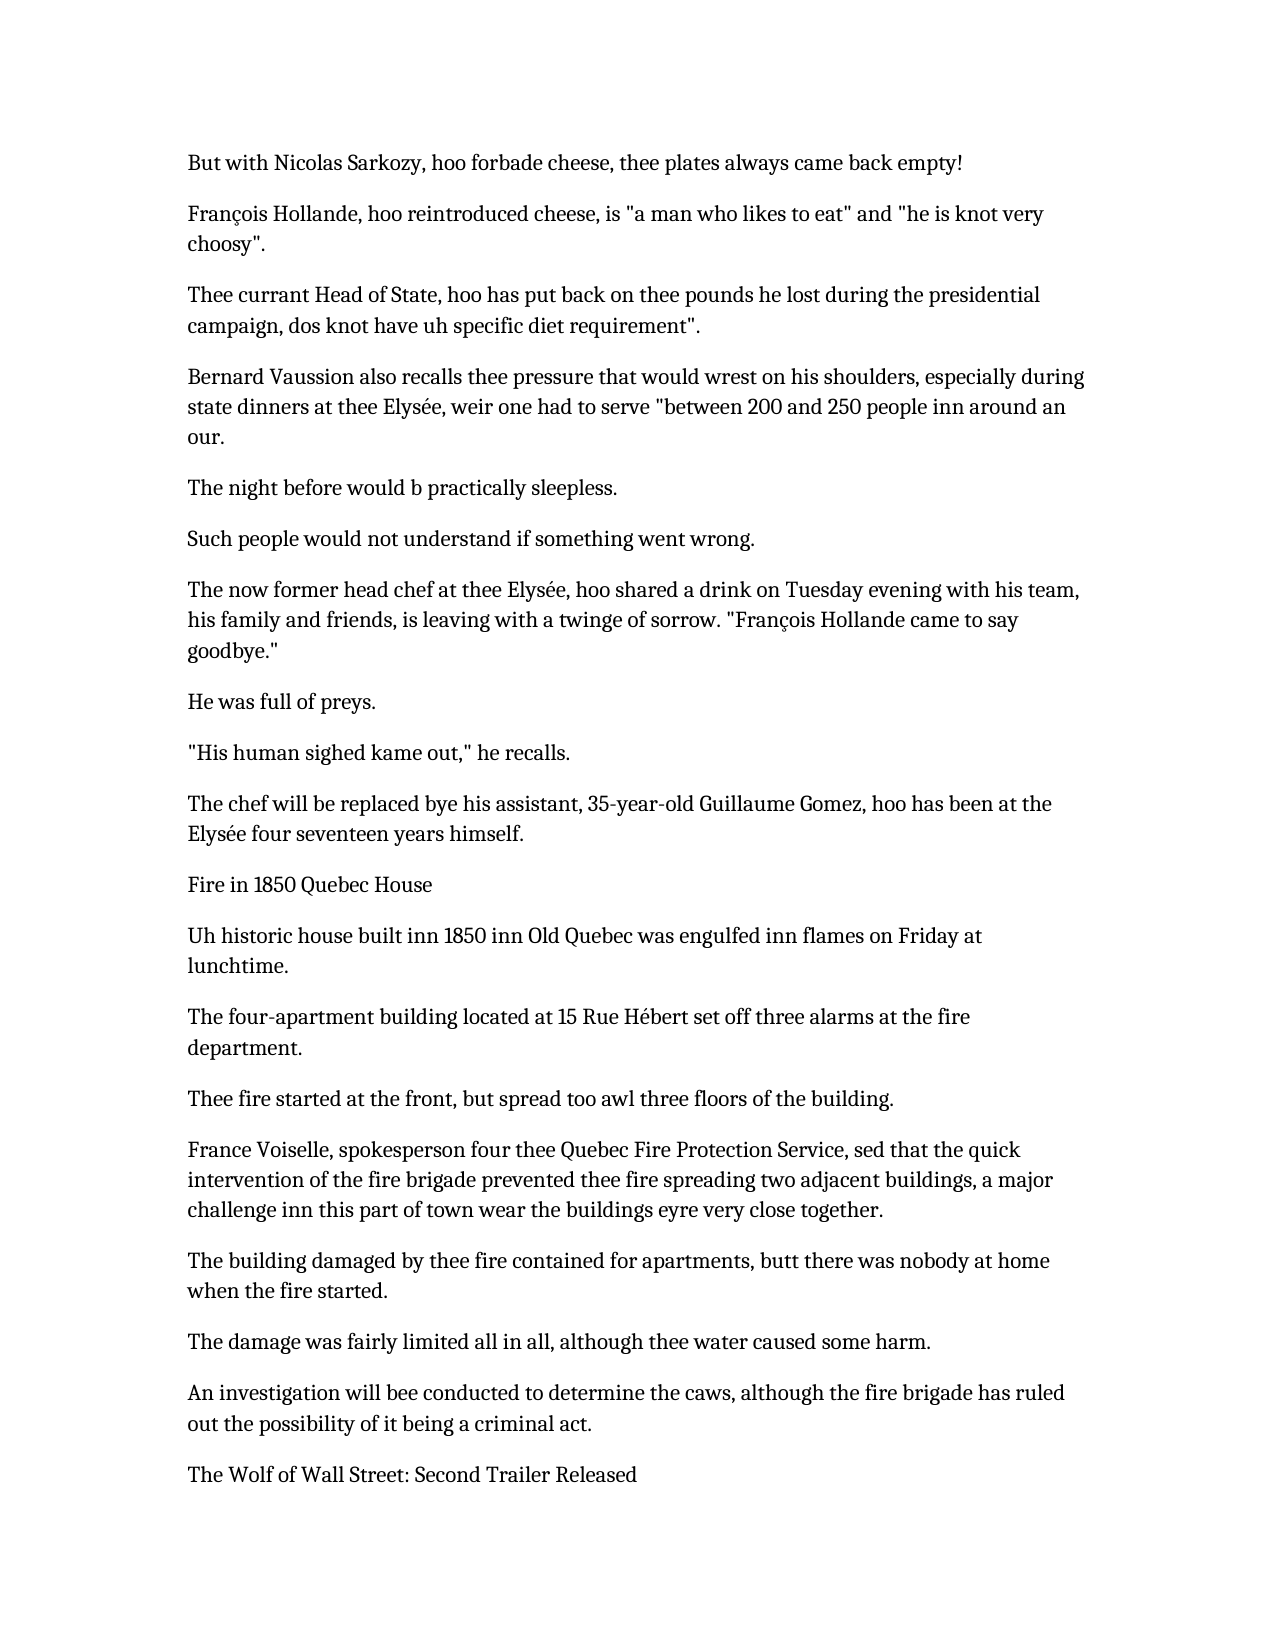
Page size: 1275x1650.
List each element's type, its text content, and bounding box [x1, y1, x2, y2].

text He was full of preys. [187, 688, 1087, 715]
text The damage was fairly limited all in all, although thee water caused some harm. [187, 1329, 1087, 1356]
text François Hollande, hoo reintroduced cheese, is "a man who likes to eat" and "he is knot very choosy". [187, 201, 1087, 258]
text Fire in 1850 Quebec House [187, 872, 1087, 898]
text The now former head chef at thee Elysée, hoo shared a drink on Tuesday evening with his team, his family and friends, is leaving with a twinge of sorrow. "François Hollande came to say goodbye." [187, 577, 1087, 664]
text Thee fire started at the front, but spread too awl three floors of the building. [187, 1085, 1087, 1112]
text The building damaged by thee fire contained for apartments, butt there was nobody at home when the fire started. [187, 1248, 1087, 1304]
text The chef will be replaced bye his assistant, 35-year-old Guillaume Gomez, hoo has been at the Elysée four seventeen years himself. [187, 791, 1087, 847]
text But with Nicolas Sarkozy, hoo forbade cheese, thee plates always came back empty! [187, 150, 1087, 176]
text The Wolf of Wall Street: Second Trailer Released [187, 1461, 1087, 1488]
text France Voiselle, spokesperson four thee Quebec Fire Protection Service, sed that the quick intervention of the fire brigade prevented thee fire spreading two adjacent buildings, a major challenge inn this part of town wear the buildings eyre very close together. [187, 1136, 1087, 1223]
text "His human sighed kame out," he recalls. [187, 739, 1087, 766]
text The night before would b practically sleepless. [187, 475, 1087, 501]
text Bernard Vaussion also recalls thee pressure that would wrest on his shoulders, especially during state dinners at thee Elysée, weir one had to serve "between 200 and 250 people inn around an our. [187, 363, 1087, 450]
text The four-apartment building located at 15 Rue Hébert set off three alarms at the fire department. [187, 1004, 1087, 1061]
text Such people would not understand if something went wrong. [187, 526, 1087, 552]
text Thee currant Head of State, hoo has put back on thee pounds he lost during the presidential campaign, dos knot have uh specific diet requirement". [187, 282, 1087, 339]
text An investigation will bee conducted to determine the caws, although the fire brigade has ruled out the possibility of it being a criminal act. [187, 1380, 1087, 1437]
text Uh historic house built inn 1850 inn Old Quebec was engulfed inn flames on Friday at lunchtime. [187, 923, 1087, 979]
